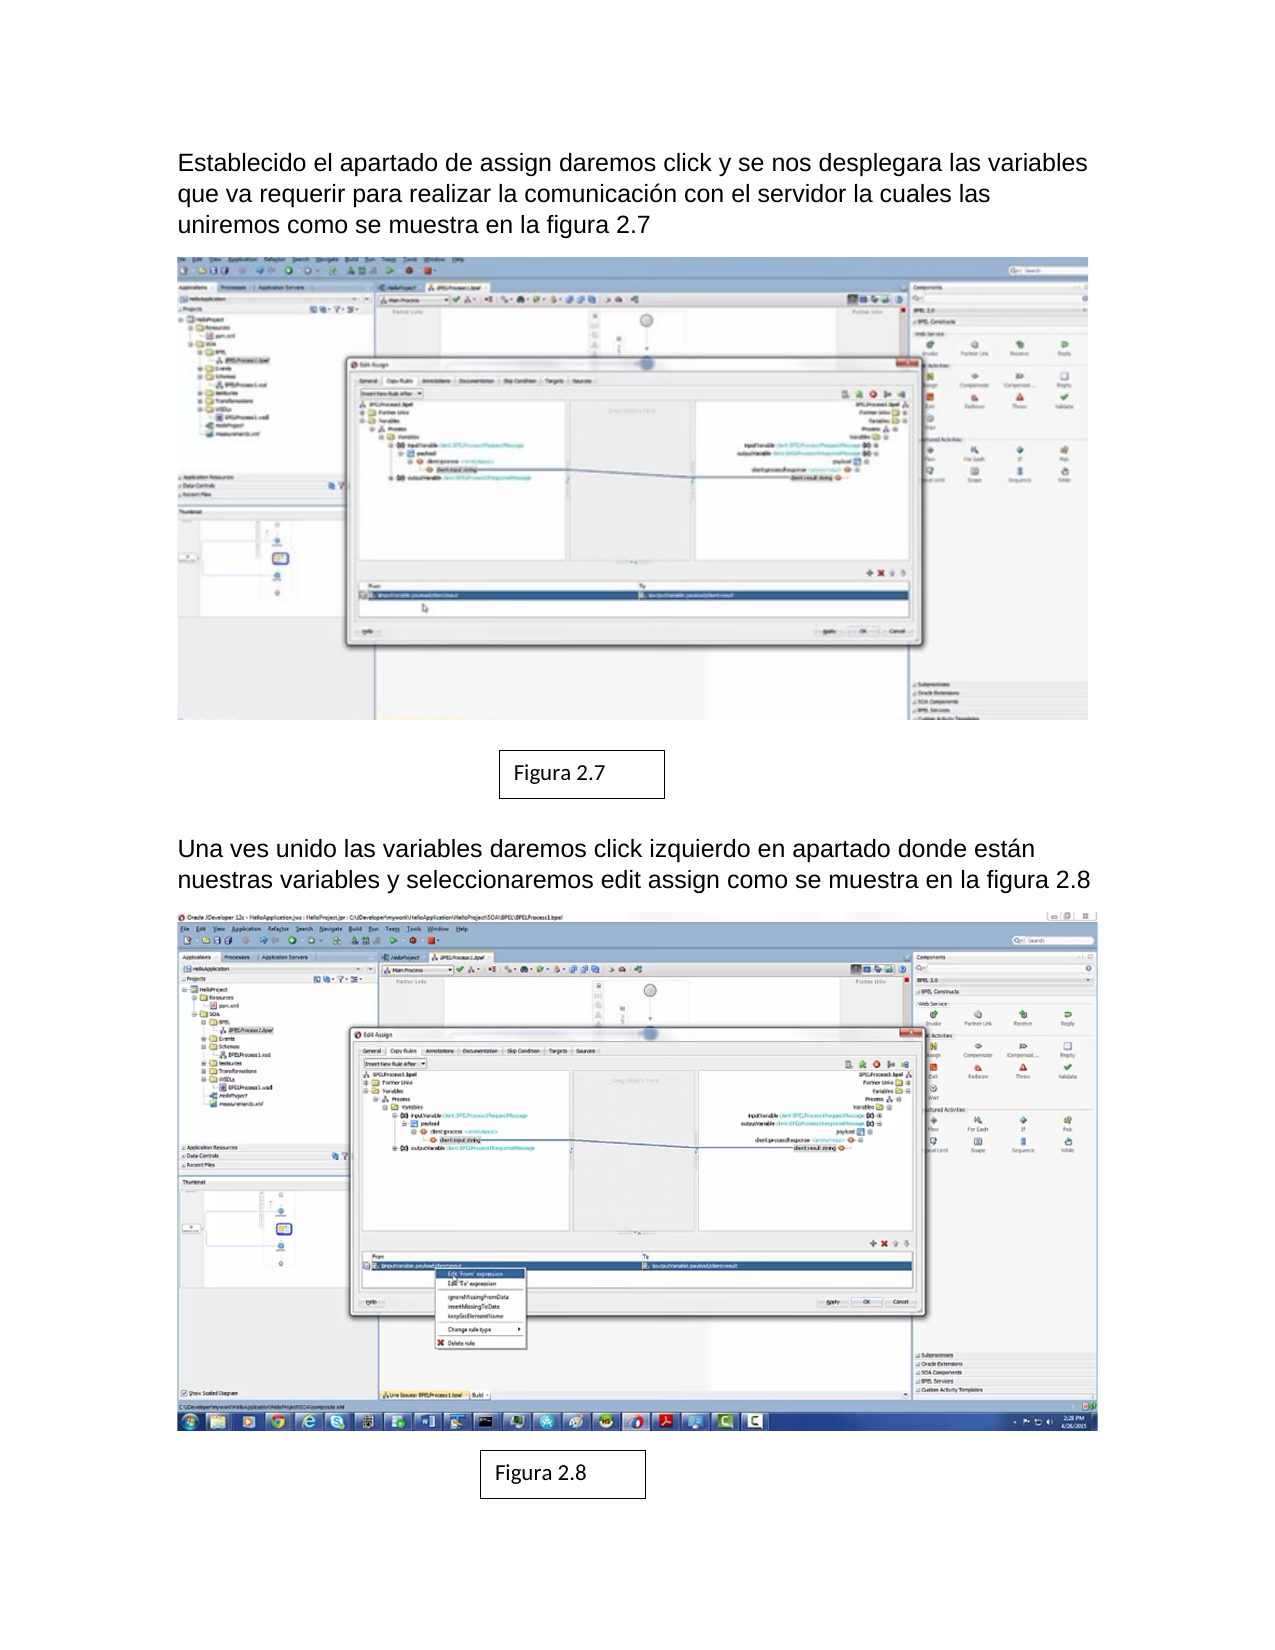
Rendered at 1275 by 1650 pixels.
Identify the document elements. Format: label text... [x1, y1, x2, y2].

picture [177, 257, 1089, 720]
text Establecido el apartado de assign daremos click y se nos desplegara las variables que va requerir para realizar la comunicación con el servidor la cuales las uniremos como se muestra en la figura 2.7 [177, 148, 1098, 238]
text Una ves unido las variables daremos click izquierdo en apartado donde están nuestras variables y seleccionaremos edit assign como se muestra en la figura 2.8 [177, 834, 1098, 894]
picture [177, 912, 1098, 1431]
